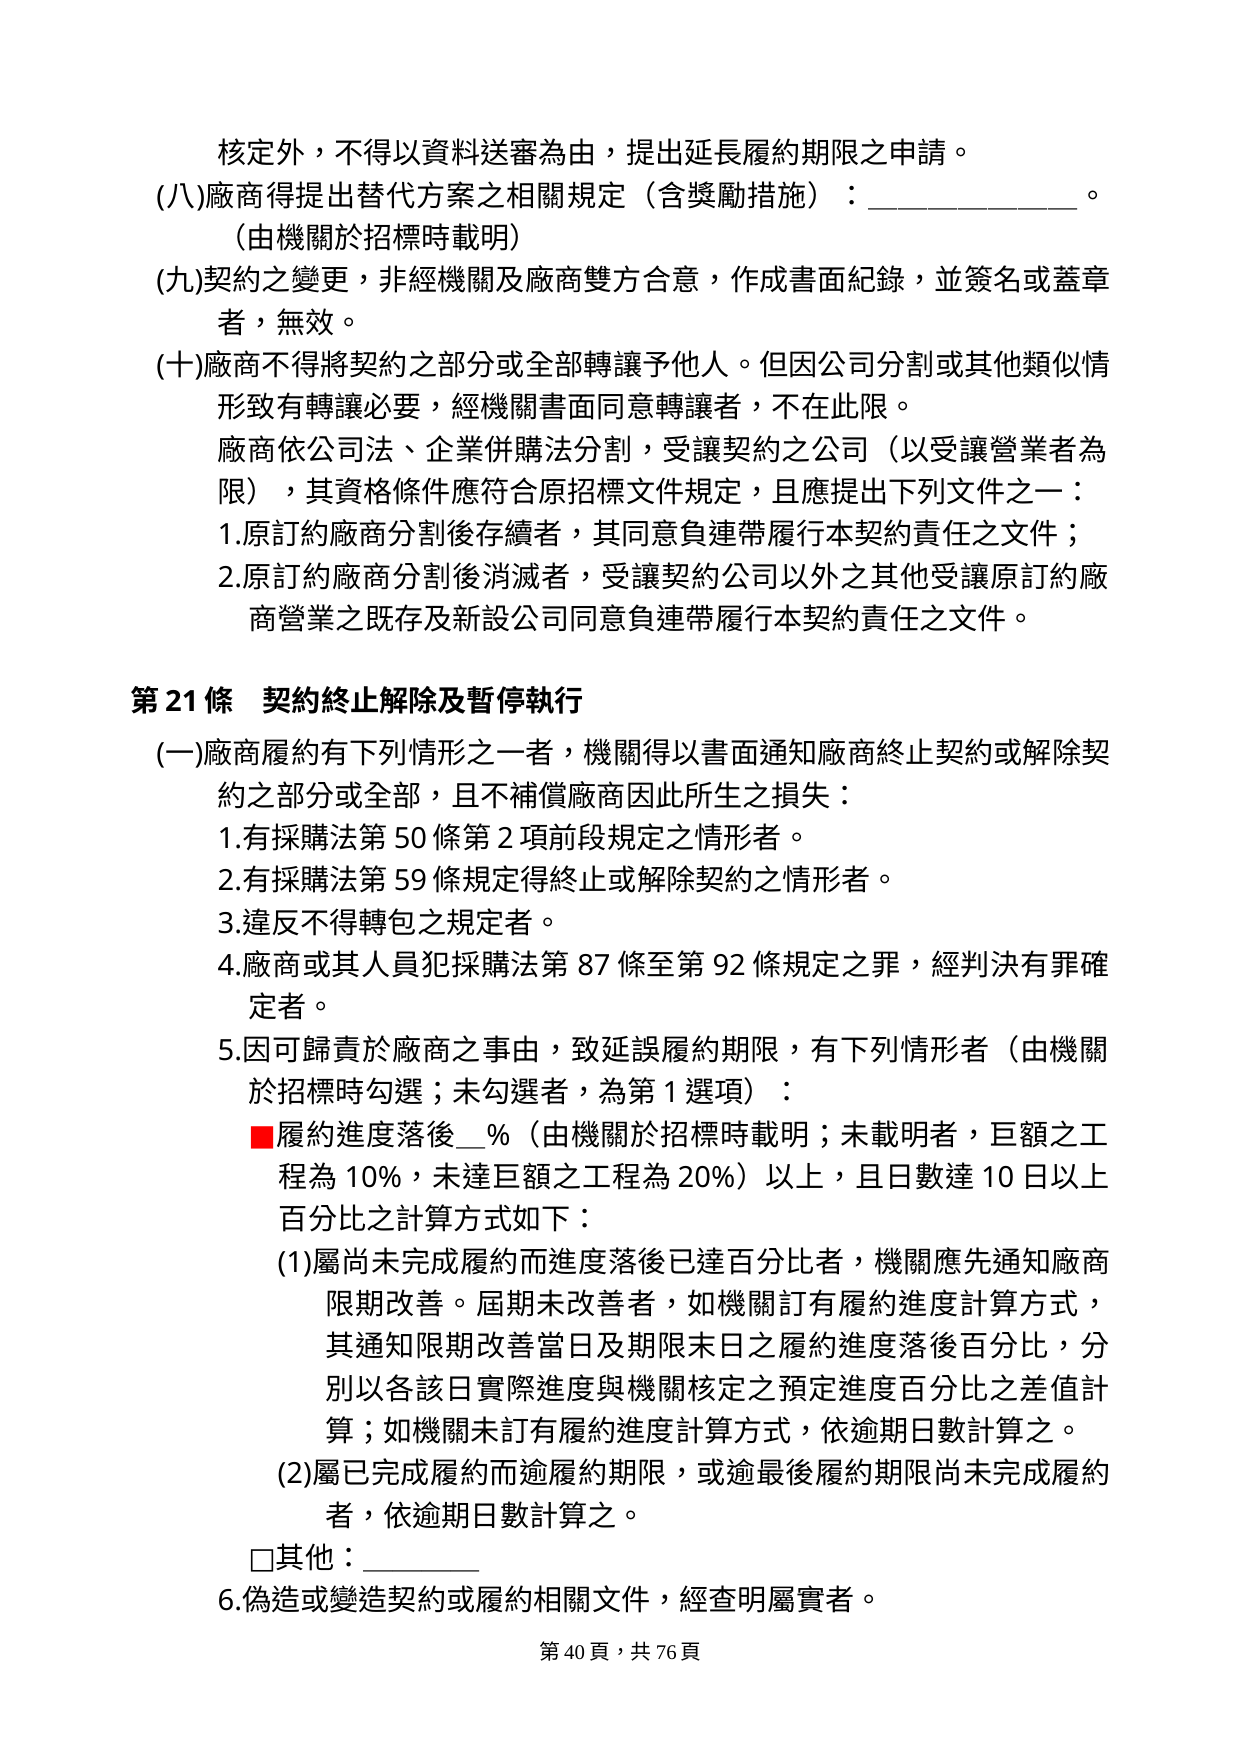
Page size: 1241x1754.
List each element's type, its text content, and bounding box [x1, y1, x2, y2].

text ■履約進度落後＿%（由機關於招標時載明；未載明者，巨額之工程為10%，未達巨額之工程為20%）以上，且日數達10日以上。百分比之計算方式如下： [248, 1111, 1110, 1238]
text 6.偽造或變造契約或履約相關文件，經查明屬實者。 [217, 1577, 1110, 1619]
text □其他：＿＿＿＿ [248, 1534, 1110, 1577]
text 4.廠商或其人員犯採購法第87條至第92條規定之罪，經判決有罪確定者。 [217, 942, 1110, 1026]
text (1)屬尚未完成履約而進度落後已達百分比者，機關應先通知廠商限期改善。屆期未改善者，如機關訂有履約進度計算方式，其通知限期改善當日及期限末日之履約進度落後百分比，分別以各該日實際進度與機關核定之預定進度百分比之差值計算；如機關未訂有履約進度計算方式，依逾期日數計算之。 [277, 1238, 1110, 1450]
text 1.有採購法第50條第2項前段規定之情形者。 [217, 814, 1110, 857]
text (一)廠商履約有下列情形之一者，機關得以書面通知廠商終止契約或解除契約之部分或全部，且不補償廠商因此所生之損失： [156, 730, 1110, 814]
text (八)廠商得提出替代方案之相關規定（含獎勵措施）：＿＿＿＿＿＿＿。（由機關於招標時載明） [156, 172, 1110, 257]
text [156, 130, 1110, 172]
text (九)契約之變更，非經機關及廠商雙方合意，作成書面紀錄，並簽名或蓋章者，無效。 [156, 257, 1110, 342]
text 第21條 契約終止解除及暫停執行 [130, 678, 1110, 720]
text (2)屬已完成履約而逾履約期限，或逾最後履約期限尚未完成履約者，依逾期日數計算之。 [277, 1450, 1110, 1534]
text (十)廠商不得將契約之部分或全部轉讓予他人。但因公司分割或其他類似情形致有轉讓必要，經機關書面同意轉讓者，不在此限。 [156, 342, 1110, 426]
text 2.有採購法第59條規定得終止或解除契約之情形者。 [217, 857, 1110, 899]
text 3.違反不得轉包之規定者。 [217, 899, 1110, 942]
text 1.原訂約廠商分割後存續者，其同意負連帶履行本契約責任之文件； [217, 511, 1110, 553]
text 廠商依公司法、企業併購法分割，受讓契約之公司（以受讓營業者為限），其資格條件應符合原招標文件規定，且應提出下列文件之一： [217, 426, 1110, 511]
text 5.因可歸責於廠商之事由，致延誤履約期限，有下列情形者（由機關於招標時勾選；未勾選者，為第1選項）： [217, 1026, 1110, 1111]
text 2.原訂約廠商分割後消滅者，受讓契約公司以外之其他受讓原訂約廠商營業之既存及新設公司同意負連帶履行本契約責任之文件。 [217, 553, 1110, 638]
